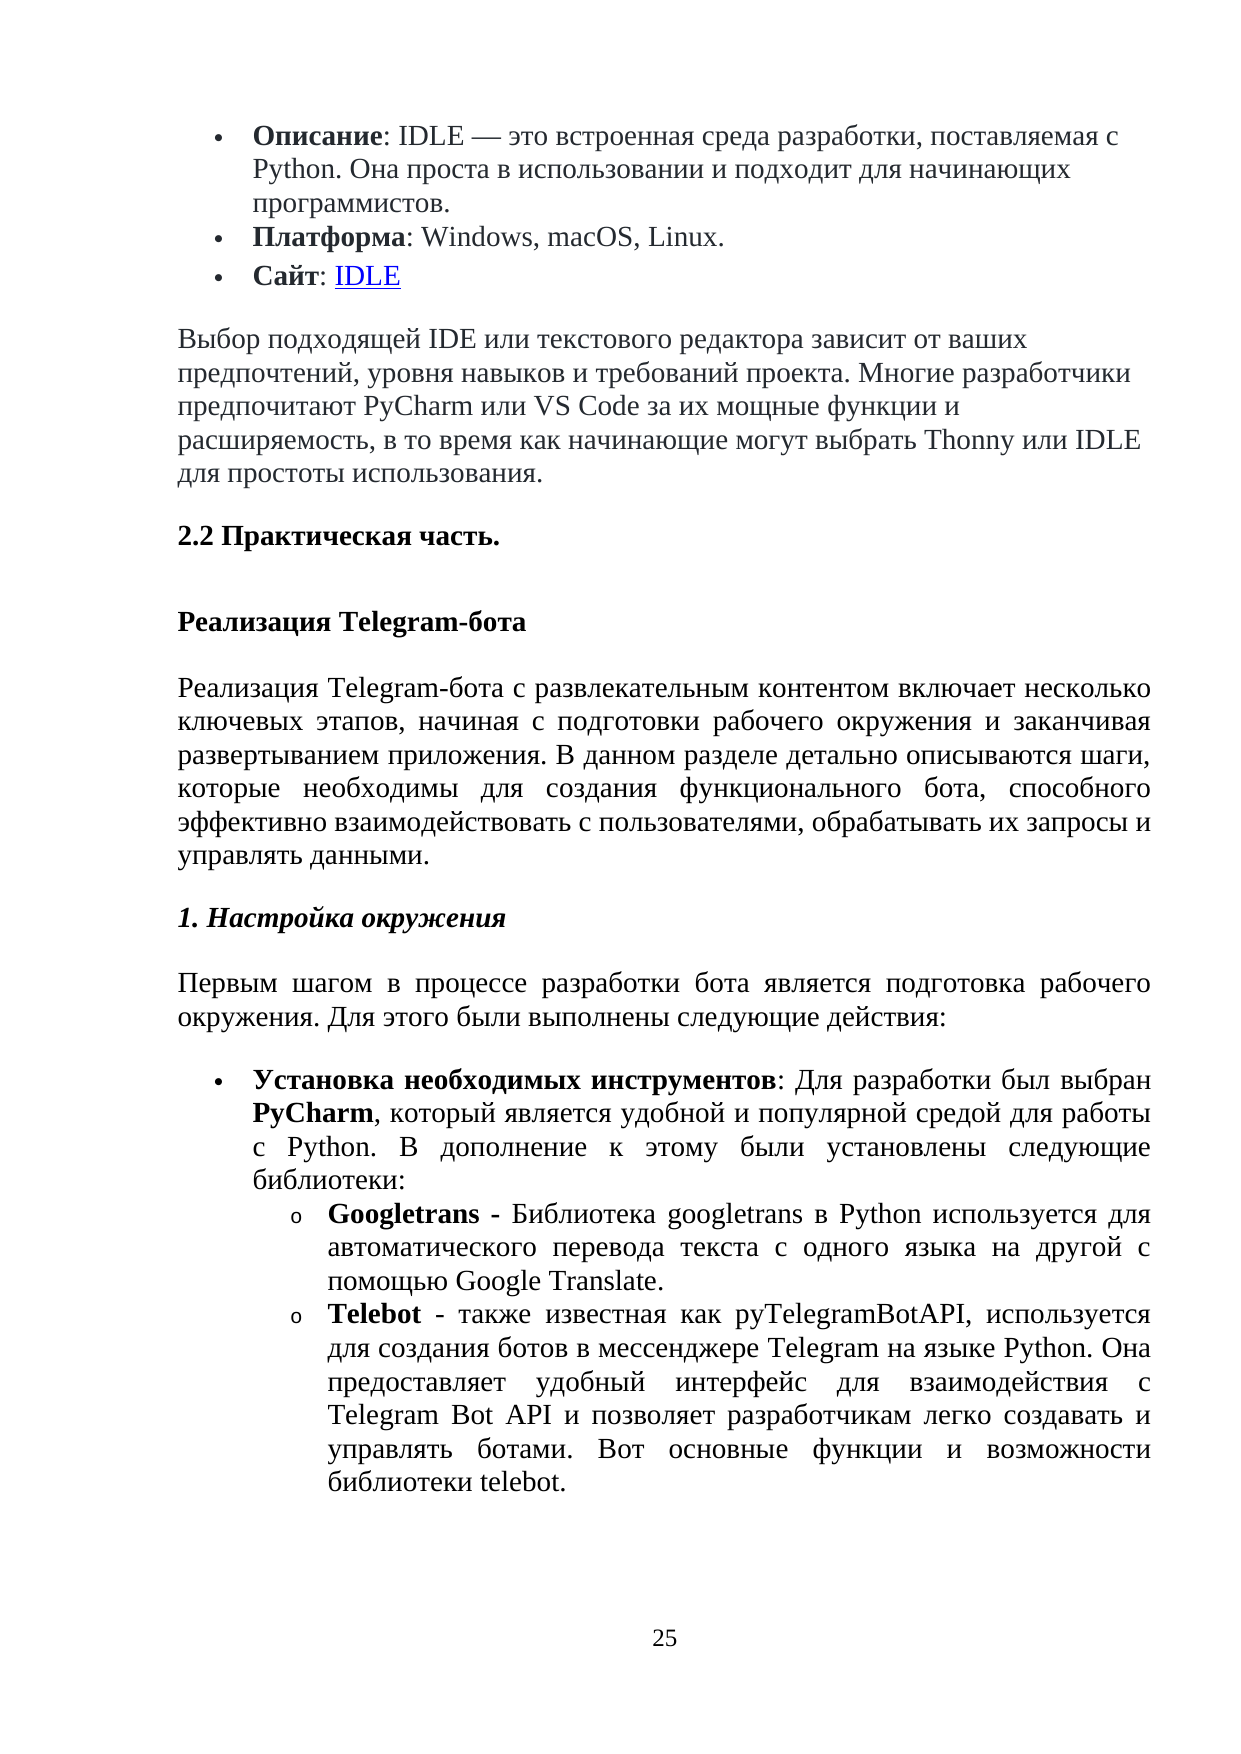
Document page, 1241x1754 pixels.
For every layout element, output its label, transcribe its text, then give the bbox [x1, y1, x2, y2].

text 1. Настройка окружения [177, 900, 1152, 934]
text Выбор подходящей IDE или текстового редактора зависит от ваших предпочтений, уровня навыков и требований проекта. Многие разработчики предпочитают PyCharm или VS Code за их мощные функции и расширяемость, в то время как начинающие могут выбрать Thonny или IDLE для простоты использования. [177, 321, 1152, 489]
subtitle 2.2 Практическая часть. [177, 518, 1152, 552]
list Установка необходимых инструментов: Для разработки был выбран PyCharm, который является удобной и популярной средой для работы с Python. В дополнение к этому были установлены следующие библиотеки: [215, 1062, 1152, 1196]
list Описание: IDLE — это встроенная среда разработки, поставляемая с Python. Она проста в использовании и подходит для начинающих программистов. [215, 118, 1152, 219]
list Googletrans - Библиотека googletrans в Python используется для автоматического перевода текста с одного языка на другой с помощью Google Translate. [290, 1225, 1152, 1326]
subtitle Реализация Telegram-бота [177, 604, 1152, 638]
text Первым шагом в процессе разработки бота является подготовка рабочего окружения. Для этого были выполнены следующие действия: [177, 966, 1152, 1033]
text Реализация Telegram-бота с развлекательным контентом включает несколько ключевых этапов, начиная с подготовки рабочего окружения и заканчивая развертыванием приложения. В данном разделе детально описываются шаги, которые необходимы для создания функционального бота, способного эффективно взаимодействовать с пользователями, обрабатывать их запросы и управлять данными. [177, 670, 1152, 871]
list Сайт: IDLE [215, 258, 1152, 292]
list Платформа: Windows, macOS, Linux. [215, 219, 1152, 252]
list Telebot - также известная как pyTelegramBotAPI, используется для создания ботов в мессенджере Telegram на языке Python. Она предоставляет удобный интерфейс для взаимодействия с Telegram Bot API и позволяет разработчикам легко создавать и управлять ботами. Вот основные функции и возможности библиотеки telebot. [290, 1326, 1152, 1527]
